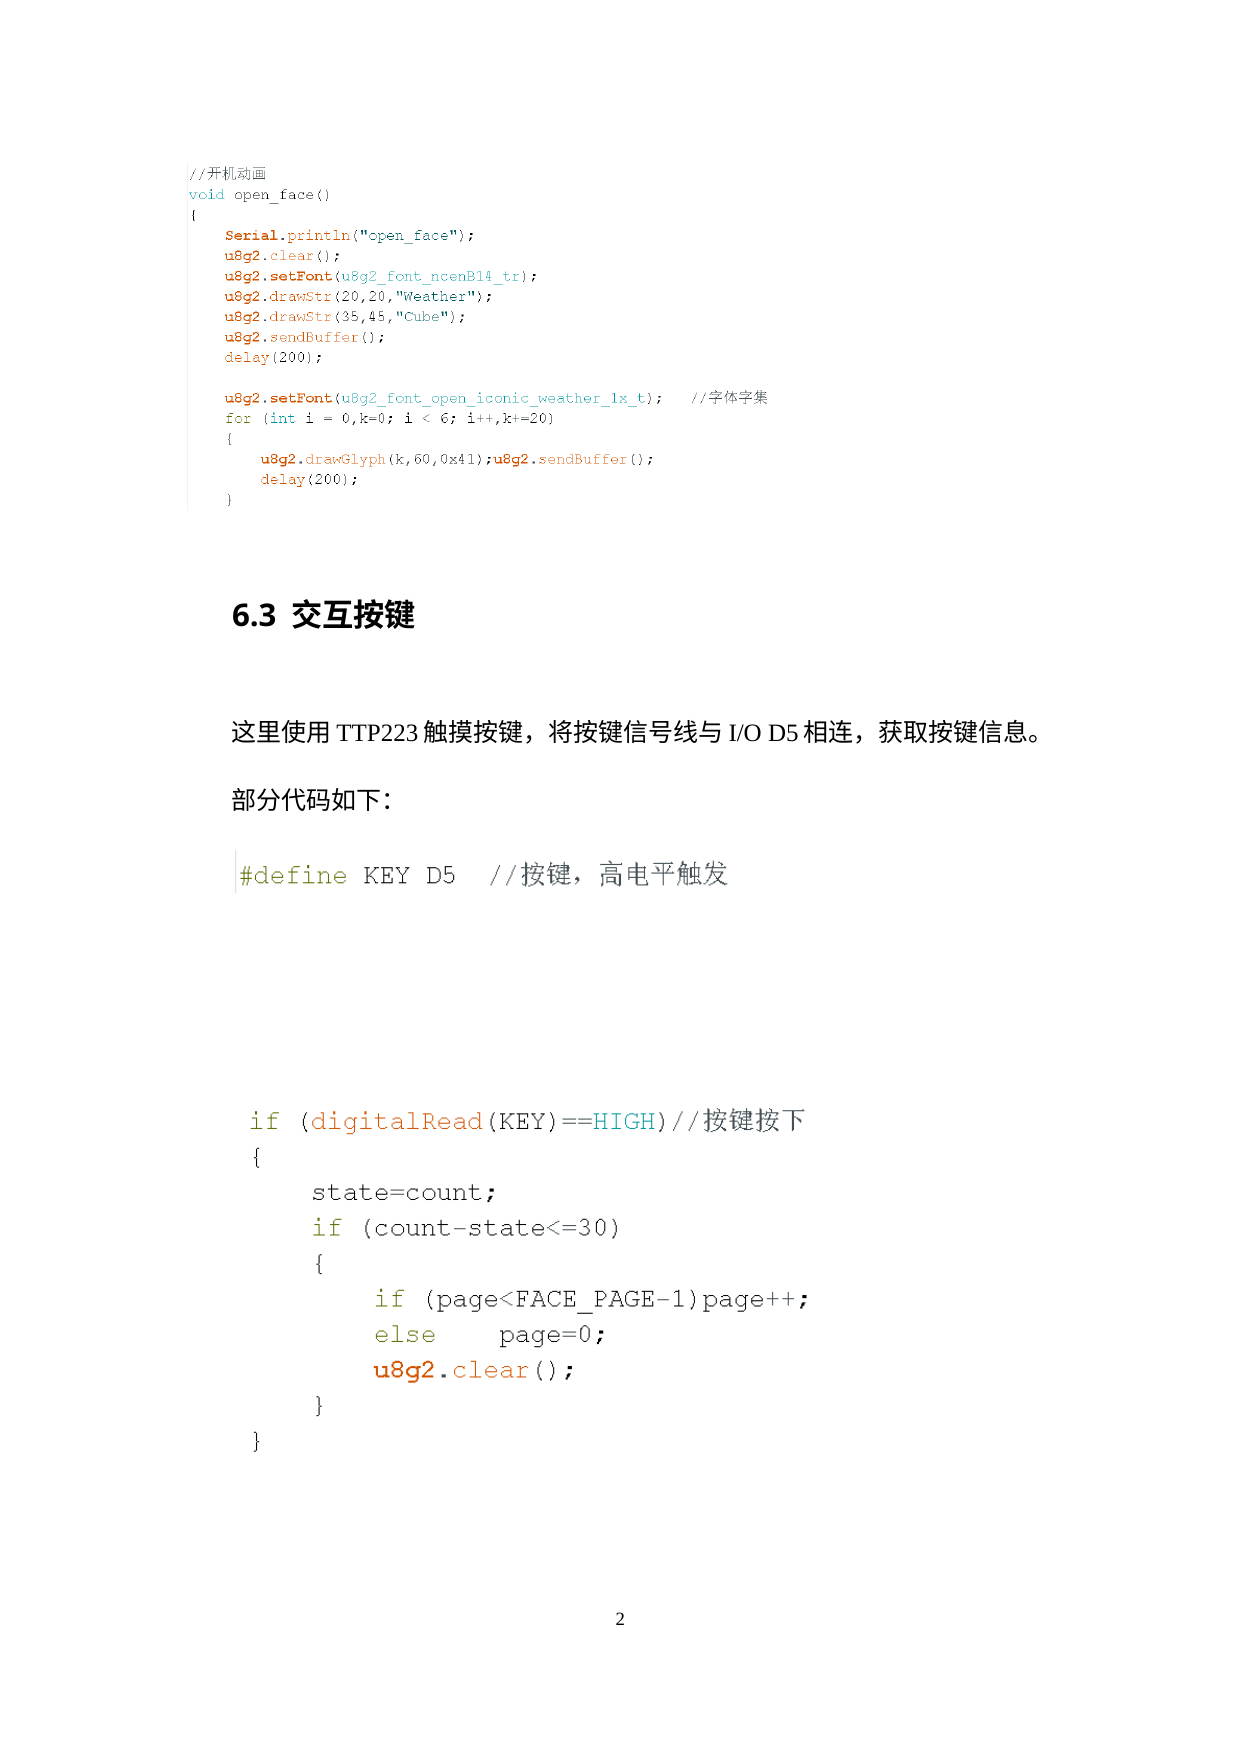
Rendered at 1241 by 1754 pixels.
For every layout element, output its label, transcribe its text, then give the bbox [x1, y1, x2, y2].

subtitle 交互按键 [232, 579, 1053, 647]
text 部分代码如下： [187, 764, 1053, 832]
text 这里使用TTP223触摸按键，将按键信号线与I/O D5相连，获取按键信息。 [231, 697, 1053, 764]
picture [231, 850, 766, 893]
picture [231, 1105, 867, 1460]
picture [187, 163, 778, 511]
